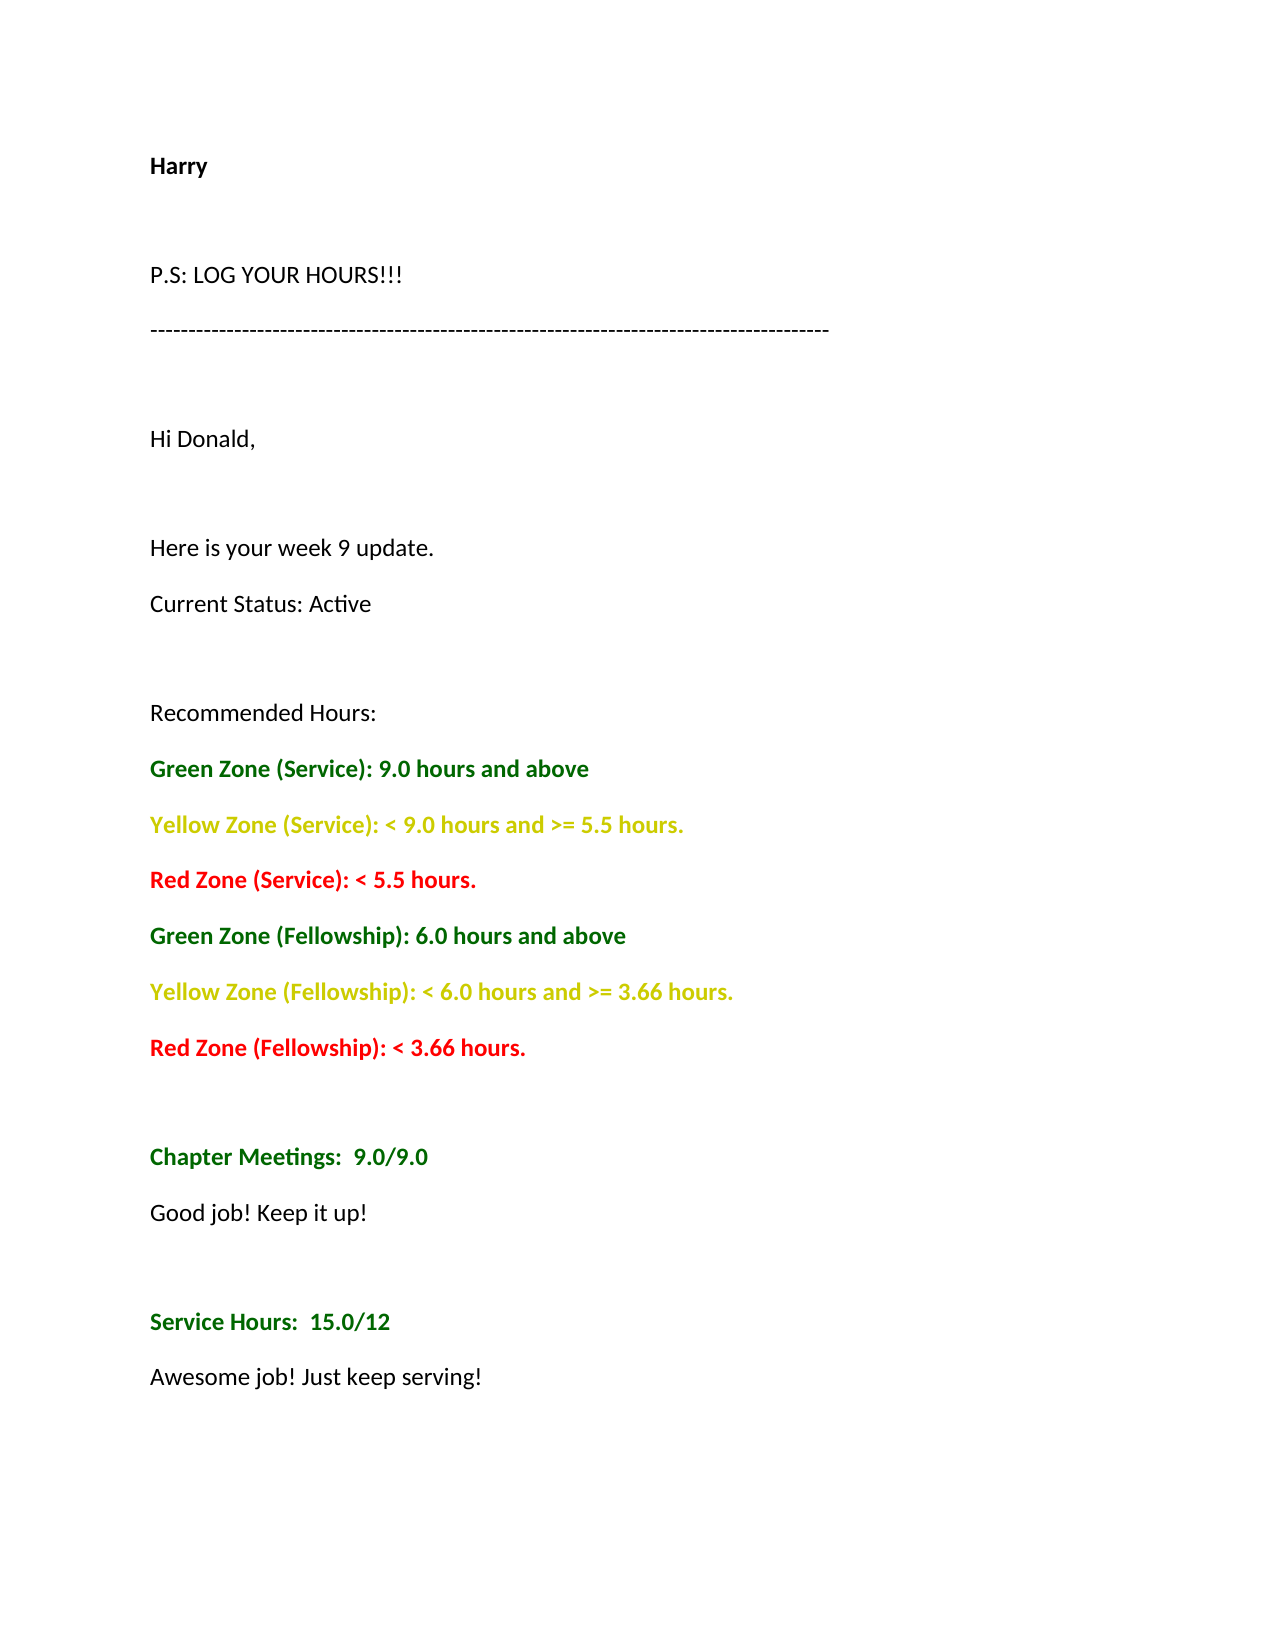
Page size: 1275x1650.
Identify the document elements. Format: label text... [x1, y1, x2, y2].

text Here is your week 9 update. [150, 532, 1125, 563]
text Green Zone (Fellowship): 6.0 hours and above [150, 920, 1125, 951]
text Yellow Zone (Service): < 9.0 hours and >= 5.5 hours. [150, 809, 1125, 839]
text Harry [150, 150, 1125, 181]
text Yellow Zone (Fellowship): < 6.0 hours and >= 3.66 hours. [150, 976, 1125, 1007]
text Green Zone (Service): 9.0 hours and above [150, 753, 1125, 783]
text Red Zone (Service): < 5.5 hours. [150, 864, 1125, 895]
text Red Zone (Fellowship): < 3.66 hours. [150, 1032, 1125, 1063]
text Hi Donald, [150, 423, 1125, 454]
text Good job! Keep it up! [150, 1197, 1125, 1227]
text Current Status: Active [150, 588, 1125, 619]
text P.S: LOG YOUR HOURS!!! [150, 259, 1125, 289]
text ----------------------------------------------------------------------------------------- [150, 315, 1125, 345]
text Awesome job! Just keep serving! [150, 1361, 1125, 1392]
text Chapter Meetings: 9.0/9.0 [150, 1141, 1125, 1171]
text Recommended Hours: [150, 697, 1125, 728]
text Service Hours: 15.0/12 [150, 1306, 1125, 1336]
